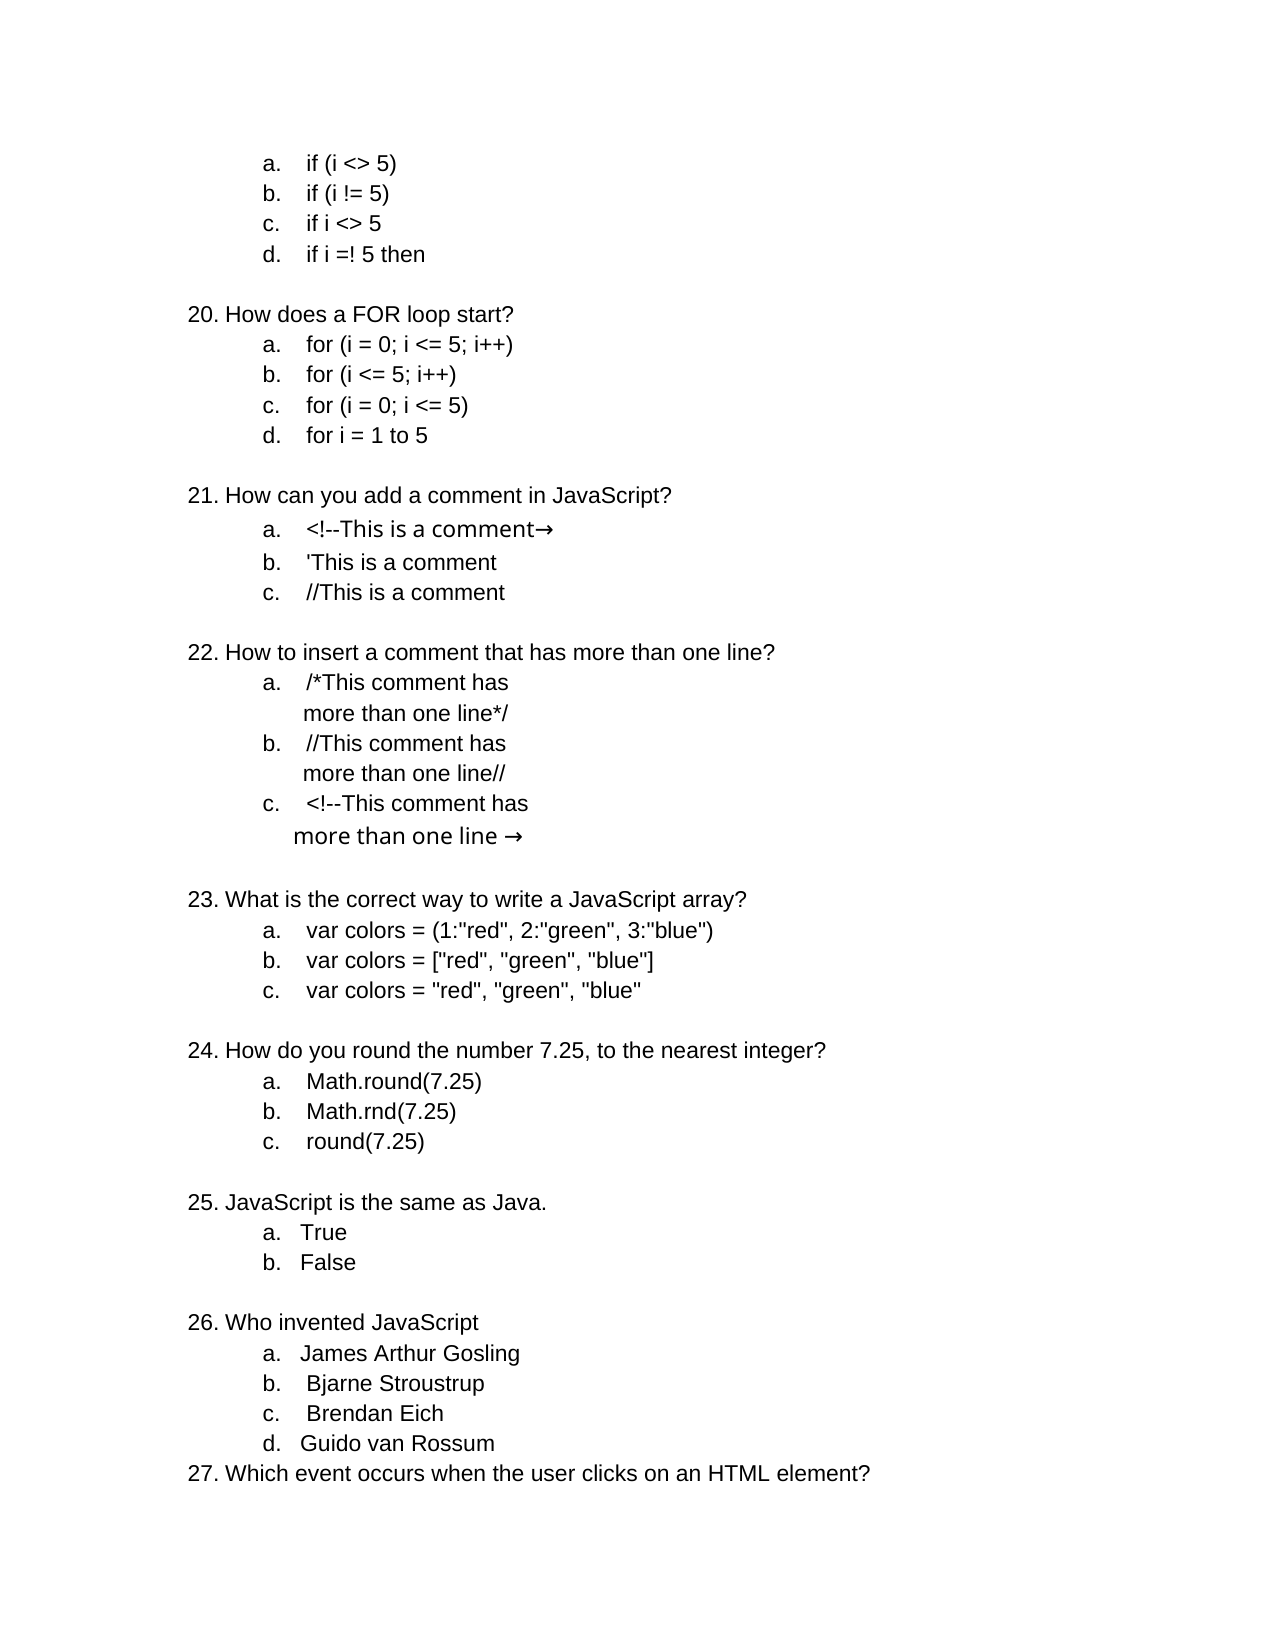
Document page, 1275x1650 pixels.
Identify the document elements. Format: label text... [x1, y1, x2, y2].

list //This is a comment [262, 579, 1125, 605]
list Math.rnd(7.25) [262, 1098, 1125, 1124]
list if (i != 5) [262, 180, 1125, 207]
list JavaScript is the same as Java. [187, 1188, 1125, 1215]
list var colors = "red", "green", "blue" [262, 977, 1125, 1003]
list if (i <> 5) [262, 150, 1125, 176]
list for (i = 0; i <= 5; i++) [262, 331, 1125, 358]
list <!--This is a comment→ [262, 512, 1125, 544]
list Which event occurs when the user clicks on an HTML element? [187, 1460, 1125, 1487]
list True [262, 1219, 1125, 1245]
list Guido van Rossum [262, 1430, 1125, 1457]
list How do you round the number 7.25, to the nearest integer? [187, 1037, 1125, 1064]
list Who invented JavaScript [187, 1309, 1125, 1336]
list var colors = (1:"red", 2:"green", 3:"blue") [262, 917, 1125, 943]
list <!--This comment has [262, 790, 1125, 816]
list Bjarne Stroustrup [262, 1370, 1125, 1396]
list How can you add a comment in JavaScript? [187, 482, 1125, 509]
list for i = 1 to 5 [262, 422, 1125, 448]
list What is the correct way to write a JavaScript array? [187, 886, 1125, 913]
list How to insert a comment that has more than one line? [187, 639, 1125, 665]
list 'This is a comment [262, 548, 1125, 575]
list round(7.25) [262, 1128, 1125, 1154]
list if i =! 5 then [262, 241, 1125, 267]
list /*This comment has [262, 669, 1125, 696]
list for (i <= 5; i++) [262, 361, 1125, 388]
list for (i = 0; i <= 5) [262, 392, 1125, 418]
list How does a FOR loop start? [187, 301, 1125, 327]
text ​​more than one line*/ [150, 699, 1125, 726]
list Math.round(7.25) [262, 1068, 1125, 1094]
list var colors = ["red", "green", "blue"] [262, 947, 1125, 973]
text more than one line → [150, 820, 1125, 852]
list if i <> 5 [262, 210, 1125, 237]
list James Arthur Gosling [262, 1339, 1125, 1366]
list Brendan Eich [262, 1400, 1125, 1426]
text more than one line// [150, 760, 1125, 786]
list False [262, 1249, 1125, 1275]
list //This comment has [262, 730, 1125, 756]
